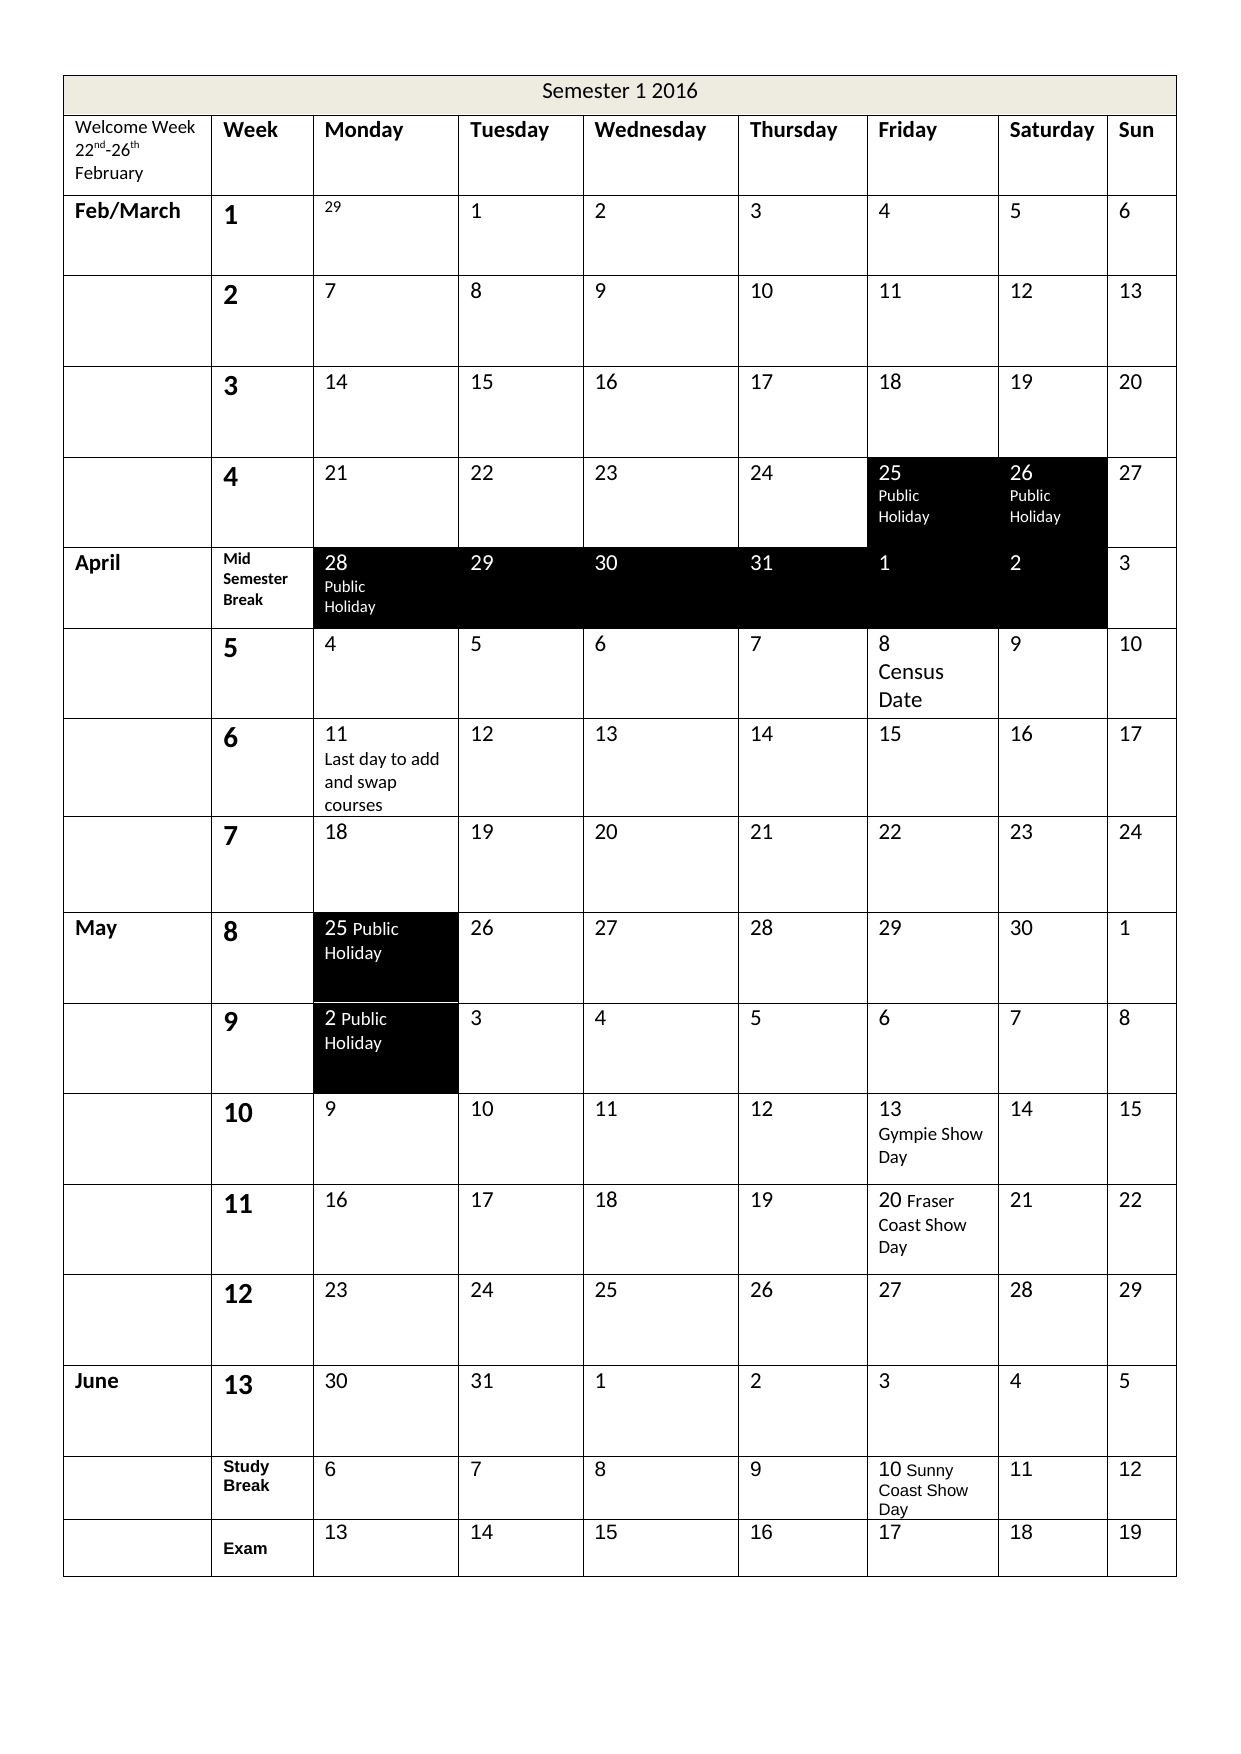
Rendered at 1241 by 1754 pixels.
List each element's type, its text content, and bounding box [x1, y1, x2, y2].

table_cell 3 [459, 1004, 583, 1093]
table_cell 29 [868, 913, 998, 1002]
table_cell [64, 1275, 211, 1365]
table_cell 6 [314, 1457, 458, 1519]
table_cell 1 [584, 1366, 738, 1456]
table_cell 29 [314, 196, 458, 275]
table_cell 29 [459, 548, 583, 628]
table_cell 12 [999, 276, 1107, 366]
table_cell 9 [584, 276, 738, 366]
table_cell 11 [999, 1457, 1107, 1519]
table_cell 22 [868, 817, 998, 912]
table_cell 26 Public Holiday [999, 458, 1107, 547]
table_cell 26 [739, 1275, 867, 1365]
table_cell 3 [1108, 548, 1176, 628]
table_cell 7 [999, 1004, 1107, 1093]
table_cell 30 [584, 548, 738, 628]
table_cell 29 [1108, 1275, 1176, 1365]
table_cell 12 [1108, 1457, 1176, 1519]
table_cell 18 [999, 1520, 1107, 1576]
table_cell [64, 1094, 211, 1184]
table_cell 8 [459, 276, 583, 366]
table_cell Sun [1108, 116, 1176, 195]
table_cell 22 [1108, 1185, 1176, 1274]
table_cell 20 [1108, 367, 1176, 457]
table_cell Wednesday [584, 116, 738, 195]
table_cell 31 [459, 1366, 583, 1456]
table_cell 1 [1108, 913, 1176, 1002]
table_cell 12 [459, 719, 583, 816]
table_cell 23 [314, 1275, 458, 1365]
table_cell 2 Public Holiday [314, 1004, 458, 1093]
table_cell 21 [739, 817, 867, 912]
table_cell Welcome Week 22nd-26th February [64, 116, 211, 195]
table_cell 7 [314, 276, 458, 366]
table_cell [64, 719, 211, 816]
table_cell 15 [868, 719, 998, 816]
table_cell 24 [739, 458, 867, 547]
table_cell 4 [999, 1366, 1107, 1456]
table_cell 2 [739, 1366, 867, 1456]
table_cell 10 [1108, 629, 1176, 718]
table_cell 4 [868, 196, 998, 275]
table_cell 13 [1108, 276, 1176, 366]
table_cell 19 [459, 817, 583, 912]
table_cell 30 [999, 913, 1107, 1002]
table_cell 17 [868, 1520, 998, 1576]
table_cell 27 [584, 913, 738, 1002]
table_cell 27 [868, 1275, 998, 1365]
table_cell [64, 367, 211, 457]
table_cell [64, 817, 211, 912]
table_cell 1 [212, 196, 313, 275]
table_cell 6 [868, 1004, 998, 1093]
table_cell Feb/March [64, 196, 211, 275]
table_cell 6 [584, 629, 738, 718]
table_cell 15 [1108, 1094, 1176, 1184]
table_cell 8 [212, 913, 313, 1002]
table_cell 18 [314, 817, 458, 912]
table_cell 25 [584, 1275, 738, 1365]
table_cell 5 [1108, 1366, 1176, 1456]
table_cell 3 [739, 196, 867, 275]
table_cell Thursday [739, 116, 867, 195]
table_cell 10 [459, 1094, 583, 1184]
table_cell [64, 1457, 211, 1519]
table_cell 4 [584, 1004, 738, 1093]
table_cell 25 Public Holiday [314, 913, 458, 1002]
table_cell 12 [739, 1094, 867, 1184]
table_cell 23 [584, 458, 738, 547]
table_cell 25 Public Holiday [868, 458, 998, 547]
table_cell 13 [314, 1520, 458, 1576]
table_cell 13 [584, 719, 738, 816]
table_cell May [64, 913, 211, 1002]
table_cell 5 [212, 629, 313, 718]
table_cell Tuesday [459, 116, 583, 195]
table_cell 2 [999, 548, 1107, 628]
table_cell 14 [999, 1094, 1107, 1184]
table_cell [64, 276, 211, 366]
table_cell 13 Gympie Show Day [868, 1094, 998, 1184]
table_cell 10 Sunny Coast Show Day [868, 1457, 998, 1519]
table_cell 28 [999, 1275, 1107, 1365]
table_cell [64, 1004, 211, 1093]
table_cell Monday [314, 116, 458, 195]
table_cell 7 [212, 817, 313, 912]
table_cell 14 [314, 367, 458, 457]
table_cell 5 [999, 196, 1107, 275]
table_cell 12 [212, 1275, 313, 1365]
table_cell [64, 1185, 211, 1274]
table_cell Study Break [212, 1457, 313, 1519]
table_cell 23 [999, 817, 1107, 912]
table_cell 20 Fraser Coast Show Day [868, 1185, 998, 1274]
table_cell 13 [212, 1366, 313, 1456]
table_cell Mid Semester Break [212, 548, 313, 628]
table_cell 10 [739, 276, 867, 366]
table_cell 17 [459, 1185, 583, 1274]
table_cell 7 [739, 629, 867, 718]
table_cell 4 [314, 629, 458, 718]
table_cell 15 [459, 367, 583, 457]
table_cell 18 [584, 1185, 738, 1274]
table_cell 28 [739, 913, 867, 1002]
table_cell 1 [459, 196, 583, 275]
table_cell 11 [868, 276, 998, 366]
table_cell 21 [314, 458, 458, 547]
table_header Semester 1 2016 [64, 76, 1176, 114]
table_cell 28 Public Holiday [314, 548, 458, 628]
table_cell Friday [868, 116, 998, 195]
table_cell 2 [584, 196, 738, 275]
table_cell [64, 629, 211, 718]
table_cell 14 [739, 719, 867, 816]
table_cell June [64, 1366, 211, 1456]
table_cell Week [212, 116, 313, 195]
table_cell 4 [212, 458, 313, 547]
table_cell 5 [459, 629, 583, 718]
table_cell 6 [212, 719, 313, 816]
table_cell 19 [739, 1185, 867, 1274]
table_cell 3 [212, 367, 313, 457]
table_cell Exam [212, 1520, 313, 1576]
table_cell 6 [1108, 196, 1176, 275]
table_cell 11 [584, 1094, 738, 1184]
table_cell 16 [314, 1185, 458, 1274]
table_cell 20 [584, 817, 738, 912]
table_cell 9 [314, 1094, 458, 1184]
table_cell 31 [739, 548, 867, 628]
table_cell 21 [999, 1185, 1107, 1274]
table_cell 15 [584, 1520, 738, 1576]
table_cell 24 [459, 1275, 583, 1365]
table_cell 5 [739, 1004, 867, 1093]
table_cell Saturday [999, 116, 1107, 195]
table_cell 26 [459, 913, 583, 1002]
table_cell 10 [212, 1094, 313, 1184]
table_cell [64, 458, 211, 547]
table_cell 9 [999, 629, 1107, 718]
table_cell 18 [868, 367, 998, 457]
table_cell 9 [212, 1004, 313, 1093]
table_cell 9 [739, 1457, 867, 1519]
table_cell 19 [999, 367, 1107, 457]
table_cell 3 [868, 1366, 998, 1456]
table_cell 11 [212, 1185, 313, 1274]
table_cell 16 [584, 367, 738, 457]
table_cell 11 Last day to add and swap courses [314, 719, 458, 816]
table_cell 30 [314, 1366, 458, 1456]
table_cell 8 [1108, 1004, 1176, 1093]
table_cell 17 [1108, 719, 1176, 816]
table_cell 14 [459, 1520, 583, 1576]
table_cell April [64, 548, 211, 628]
table_cell 7 [459, 1457, 583, 1519]
table_cell 17 [739, 367, 867, 457]
table_cell 16 [999, 719, 1107, 816]
table_cell 8 [584, 1457, 738, 1519]
table_cell 2 [212, 276, 313, 366]
table_cell 1 [868, 548, 998, 628]
table_cell 27 [1108, 458, 1176, 547]
table_cell 16 [739, 1520, 867, 1576]
table_cell 24 [1108, 817, 1176, 912]
table_cell 22 [459, 458, 583, 547]
table_cell [64, 1520, 211, 1576]
table_cell 19 [1108, 1520, 1176, 1576]
table_cell 8 Census Date [868, 629, 998, 718]
